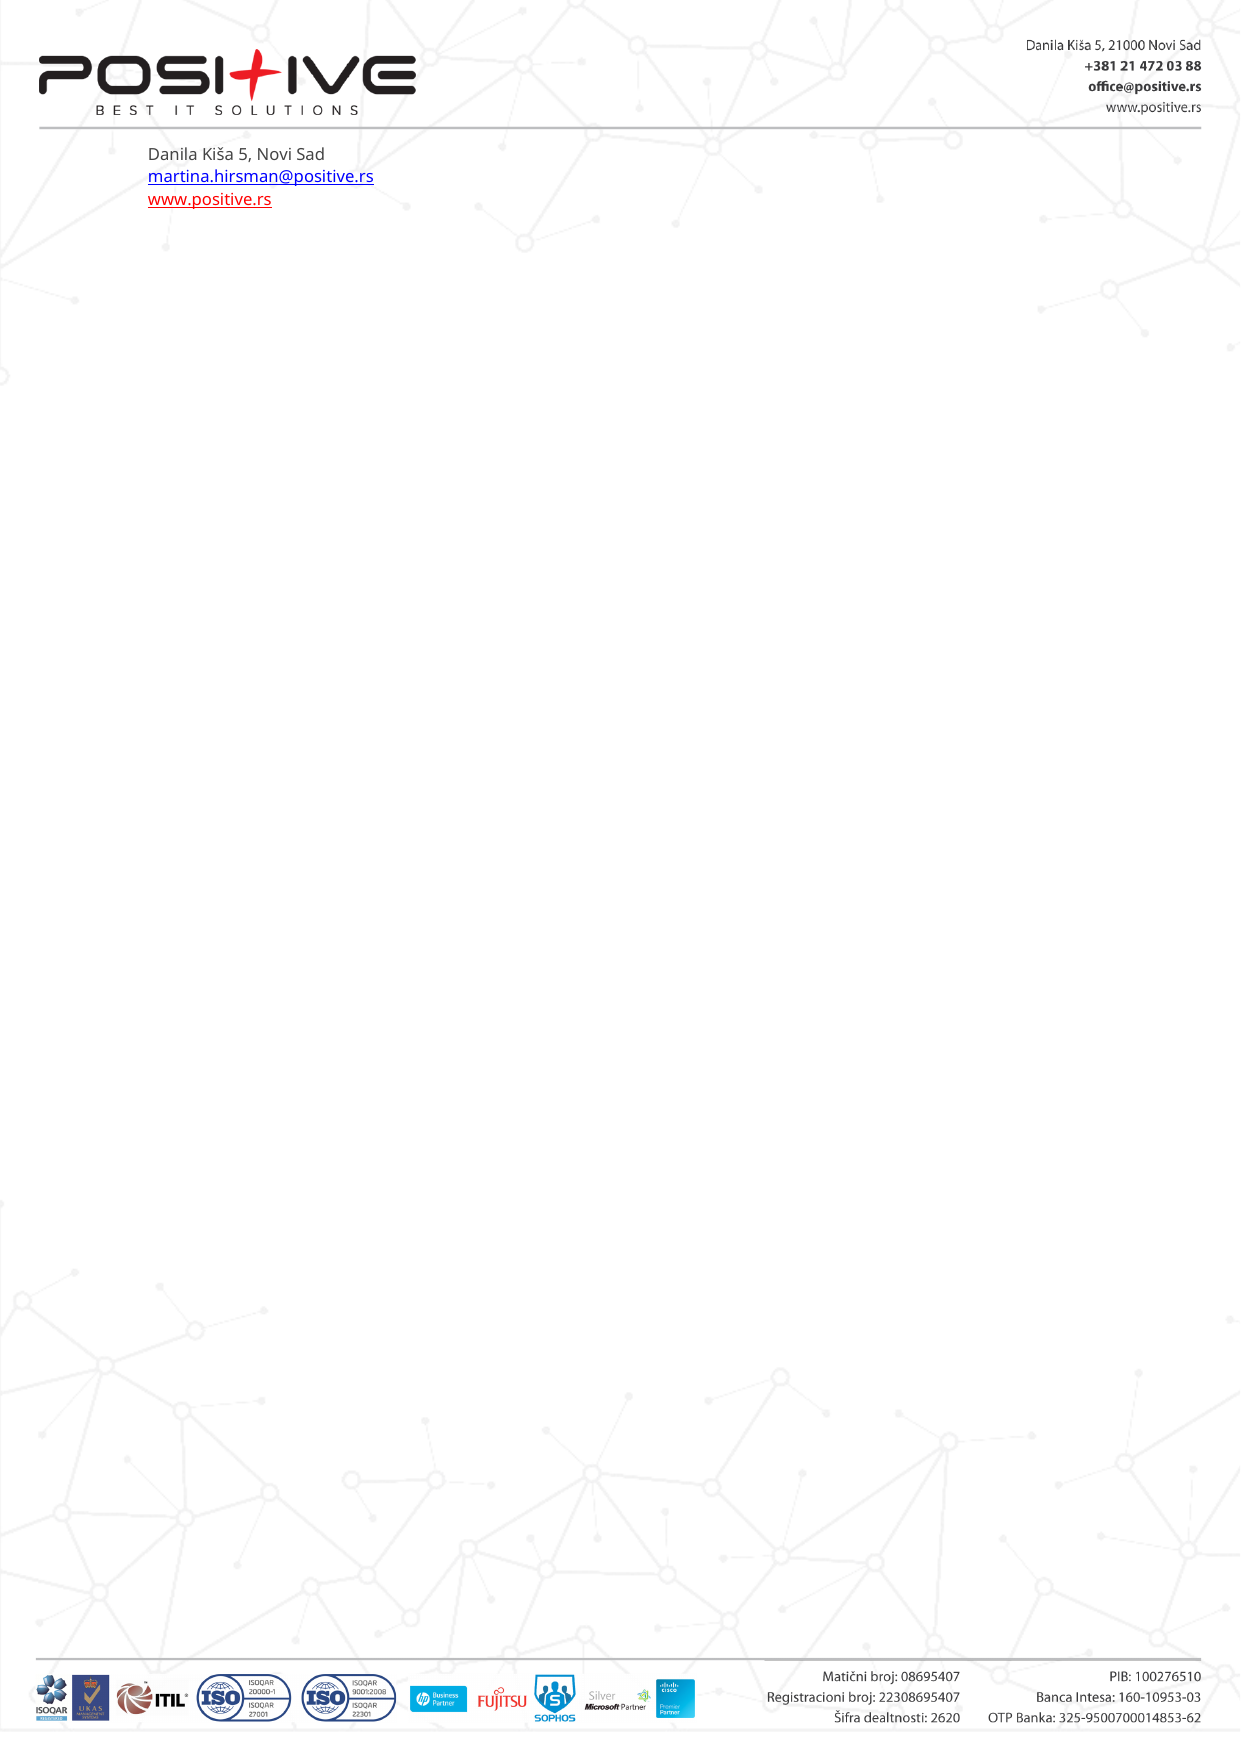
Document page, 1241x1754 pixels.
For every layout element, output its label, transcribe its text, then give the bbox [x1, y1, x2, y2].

text www.positive.rs [148, 188, 1137, 211]
picture [14, 9, 1227, 143]
picture [14, 1641, 1227, 1748]
text POSITIVE d.o.o. tel\fax: +381 21 472 03 88 mob: +381 63 574 771 Danila Kiša 5, Novi Sad martina.hirsman@positive.rs [148, 143, 1137, 188]
